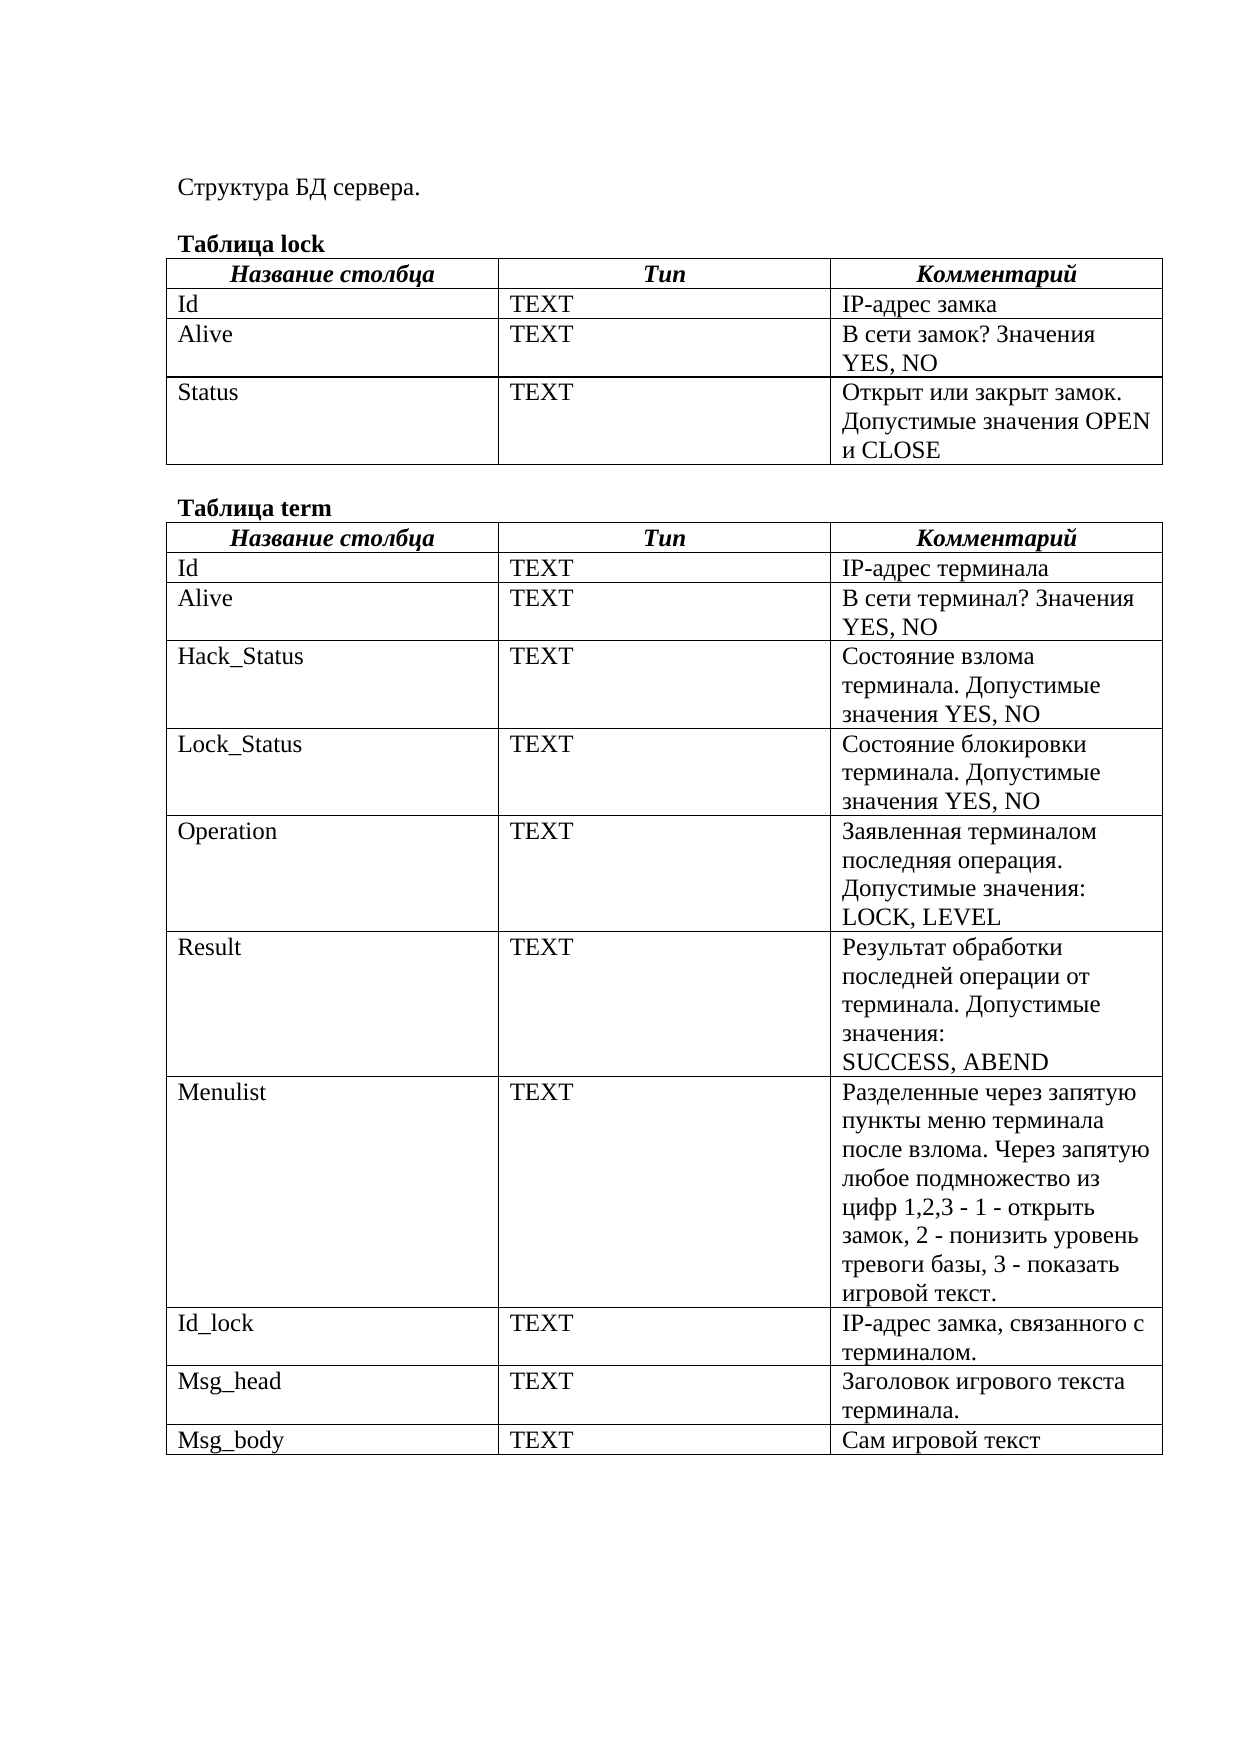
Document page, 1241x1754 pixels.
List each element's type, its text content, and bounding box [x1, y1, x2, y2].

table_cell Состояние блокировки терминала. Допустимые значения YES, NO [831, 729, 1162, 815]
table_cell Заголовок игрового текста терминала. [831, 1366, 1162, 1424]
table_cell Status [167, 378, 498, 464]
table_cell Id [167, 553, 498, 582]
table_cell TEXT [499, 378, 830, 464]
table_cell Id_lock [167, 1308, 498, 1365]
text Структура БД сервера. [177, 172, 1152, 201]
table_cell IP-адрес замка, связанного с терминалом. [831, 1308, 1162, 1365]
table_cell TEXT [499, 1077, 830, 1307]
table_cell Result [167, 932, 498, 1076]
table_cell Lock_Status [167, 729, 498, 815]
table_cell В сети терминал? Значения YES, NO [831, 583, 1162, 640]
table_cell TEXT [499, 816, 830, 931]
table_cell Hack_Status [167, 641, 498, 728]
table_header Название столбца [167, 259, 498, 288]
table_cell В сети замок? Значения YES, NO [831, 319, 1162, 376]
table_header Тип [499, 259, 830, 288]
text Таблица term [177, 493, 1152, 522]
table_cell Разделенные через запятую пункты меню терминала после взлома. Через запятую любое подмножество из цифр 1,2,3 - 1 - открыть замок, 2 - понизить уровень тревоги базы, 3 - показать игровой текст. [831, 1077, 1162, 1307]
table_header Комментарий [831, 259, 1162, 288]
table_cell TEXT [499, 289, 830, 318]
table_cell Id [167, 289, 498, 318]
table_cell Alive [167, 583, 498, 640]
table_header Название столбца [167, 523, 498, 552]
table_cell TEXT [499, 1425, 830, 1454]
table_cell Msg_body [167, 1425, 498, 1454]
table_cell Alive [167, 319, 498, 376]
table_cell Menulist [167, 1077, 498, 1307]
table_cell TEXT [499, 932, 830, 1076]
table_cell Operation [167, 816, 498, 931]
table_cell Открыт или закрыт замок. Допустимые значения OPEN и CLOSE [831, 378, 1162, 464]
text Таблица lock [177, 229, 1152, 258]
table_cell Результат обработки последней операции от терминала. Допустимые значения: SUCCESS, ABEND [831, 932, 1162, 1076]
table_cell Заявленная терминалом последняя операция. Допустимые значения: LOCK, LEVEL [831, 816, 1162, 931]
table_cell TEXT [499, 319, 830, 376]
table_header Комментарий [831, 523, 1162, 552]
table_cell TEXT [499, 553, 830, 582]
table_cell TEXT [499, 729, 830, 815]
table_cell TEXT [499, 583, 830, 640]
table_cell IP-адрес терминала [831, 553, 1162, 582]
table_cell TEXT [499, 641, 830, 728]
table_cell TEXT [499, 1308, 830, 1365]
table_header Тип [499, 523, 830, 552]
table_cell Состояние взлома терминала. Допустимые значения YES, NO [831, 641, 1162, 728]
table_cell IP-адрес замка [831, 289, 1162, 318]
table_cell TEXT [499, 1366, 830, 1424]
table_cell Msg_head [167, 1366, 498, 1424]
table_cell Сам игровой текст [831, 1425, 1162, 1454]
